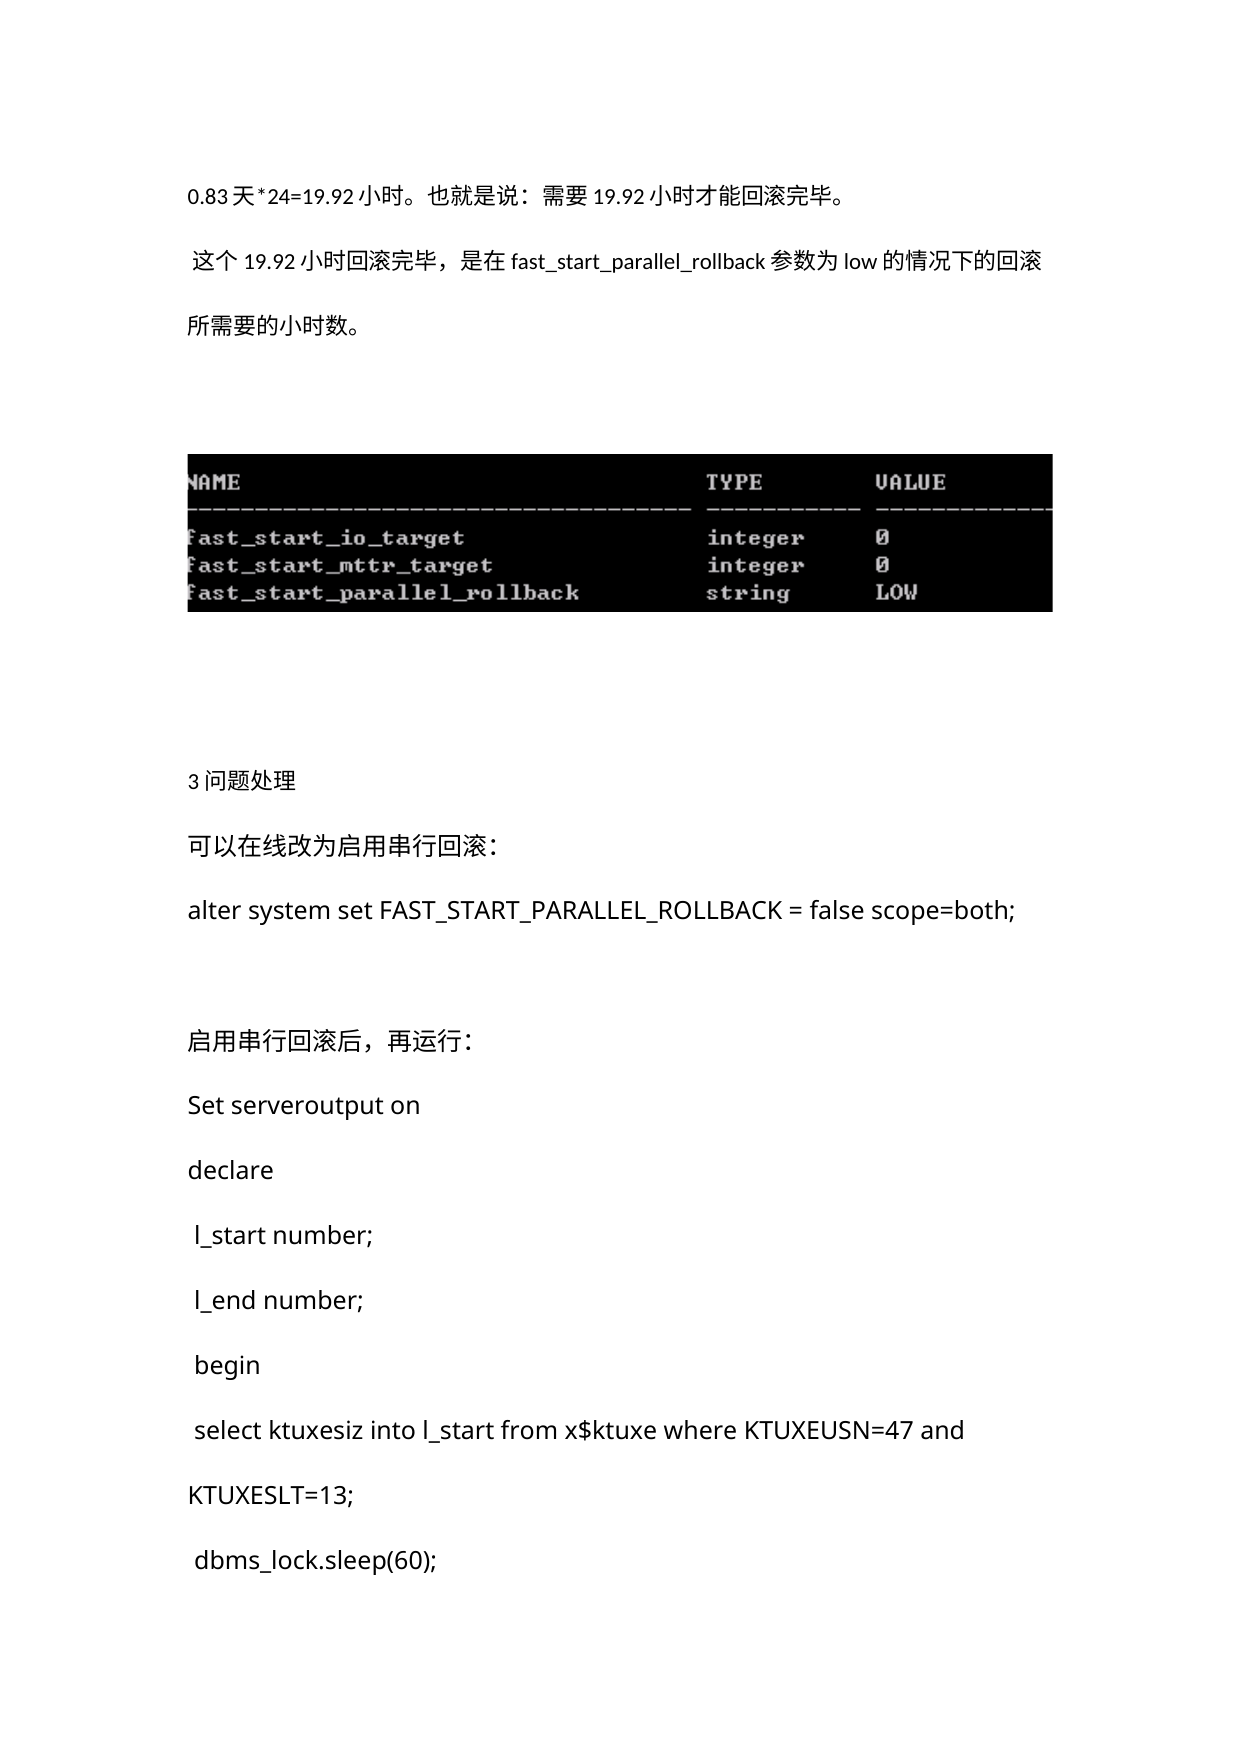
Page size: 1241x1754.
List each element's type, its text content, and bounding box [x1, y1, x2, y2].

text 0.83天*24=19.92小时。也就是说：需要19.92小时才能回滚完毕。 这个19.92小时回滚完毕，是在fast_start_parallel_rollback参数为low的情况下的回滚所需要的小时数。 [187, 162, 1053, 389]
text l_end number; [187, 1267, 1053, 1332]
text 可以在线改为启用串行回滚： [187, 812, 1053, 877]
text l_start number; [187, 1202, 1053, 1267]
picture [187, 454, 1053, 612]
text dbms_lock.sleep(60); [187, 1527, 1053, 1592]
text 3 问题处理 [187, 747, 1053, 812]
text alter system set FAST_START_PARALLEL_ROLLBACK = false scope=both; [187, 877, 1053, 942]
text declare [187, 1137, 1053, 1202]
text 启用串行回滚后，再运行： [187, 1007, 1053, 1072]
text begin [187, 1332, 1053, 1397]
text Set serveroutput on [187, 1072, 1053, 1137]
text select ktuxesiz into l_start from x$ktuxe where KTUXEUSN=47 and KTUXESLT=13; [187, 1397, 1053, 1527]
